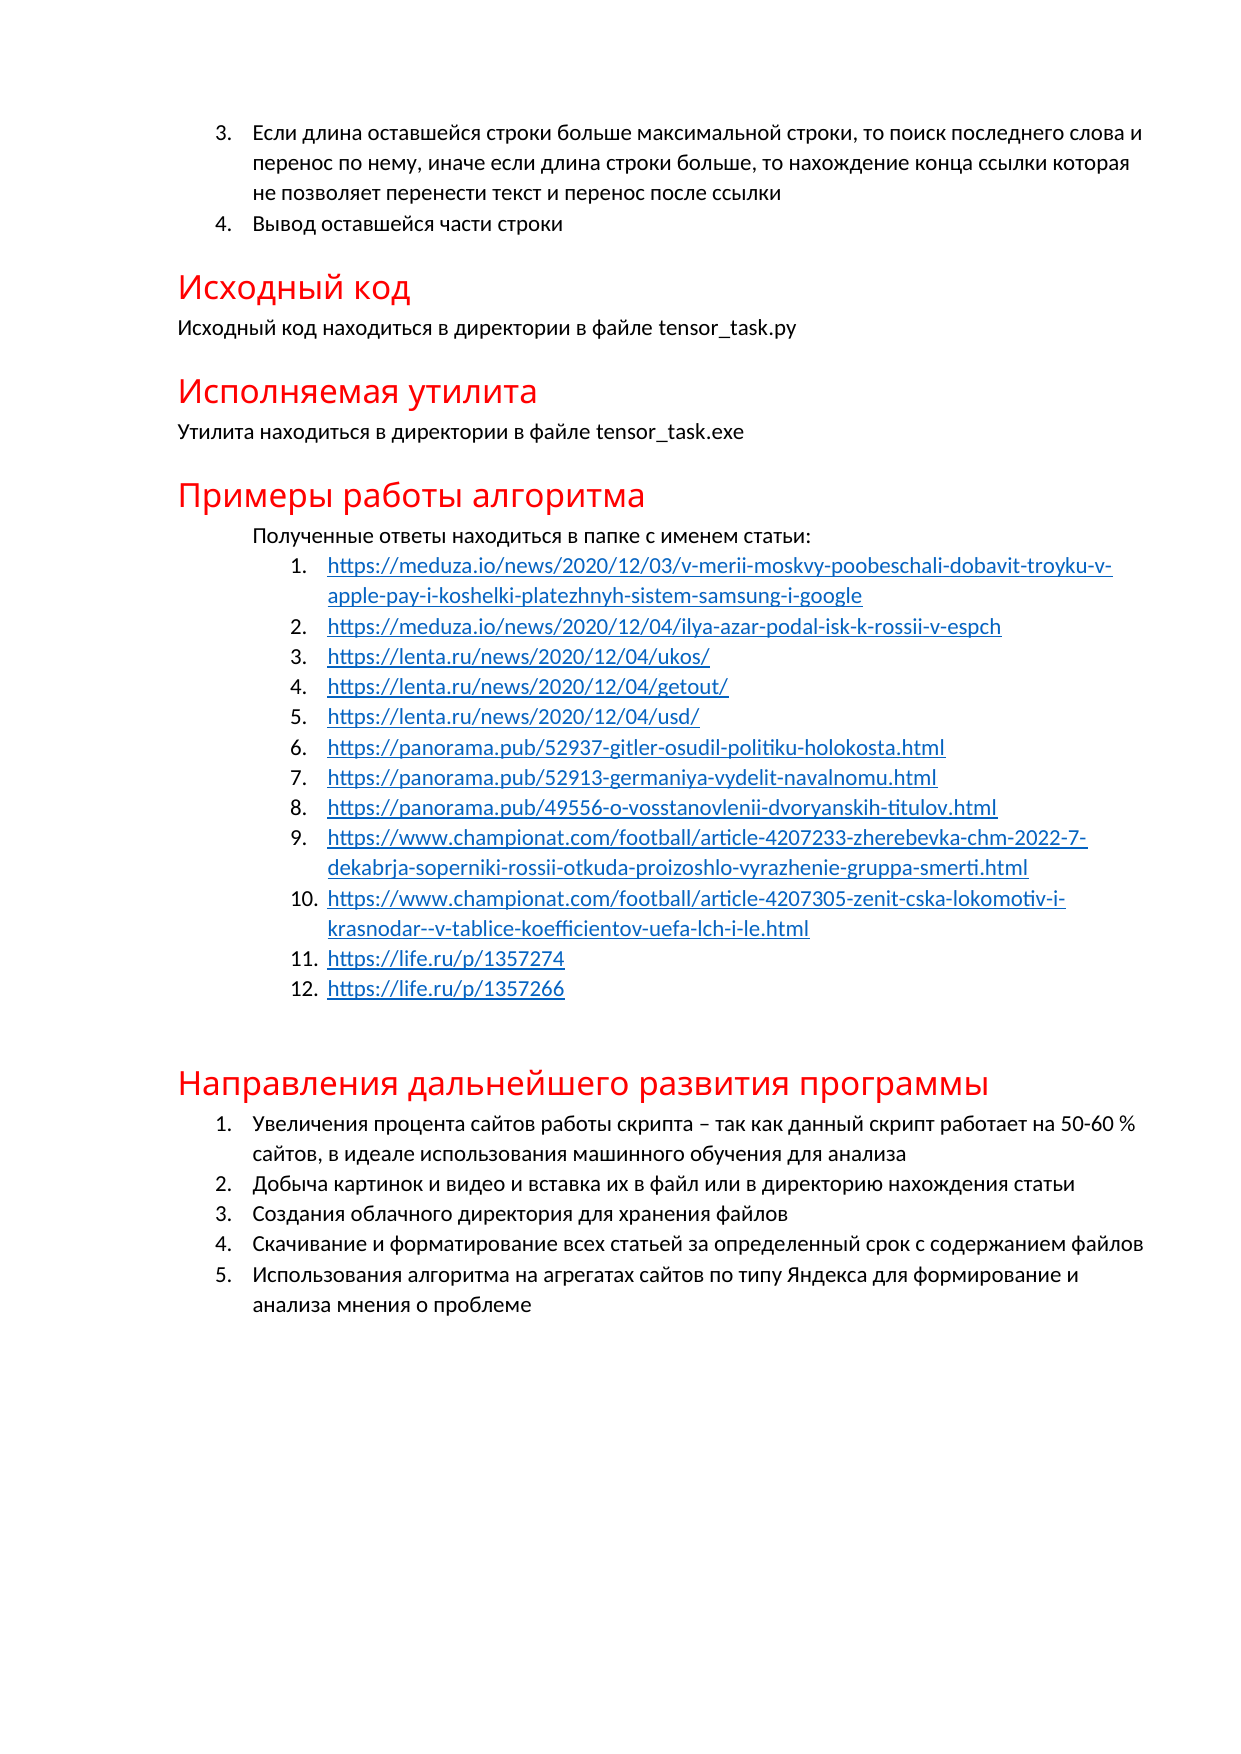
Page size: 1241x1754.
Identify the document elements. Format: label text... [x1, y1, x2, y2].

list Полученные ответы находиться в папке с именем статьи: [252, 521, 1152, 549]
list https://lenta.ru/news/2020/12/04/ukos/ [290, 642, 1152, 670]
list https://www.championat.com/football/article-4207305-zenit-cska-lokomotiv-i-krasnodar--v-tablice-koefficientov-uefa-lch-i-le.html [290, 884, 1152, 942]
list https://panorama.pub/52913-germaniya-vydelit-navalnomu.html [290, 763, 1152, 791]
list Если длина оставшейся строки больше максимальной строки, то поиск последнего слова и перенос по нему, иначе если длина строки больше, то нахождение конца ссылки которая не позволяет перенести текст и перенос после ссылки [215, 118, 1152, 207]
subtitle Исполняемая утилита [177, 368, 1152, 413]
list Скачивание и форматирование всех статьей за определенный срок с содержанием файлов [215, 1229, 1152, 1258]
subtitle Направления дальнейшего развития программы [177, 1060, 1152, 1105]
list https://lenta.ru/news/2020/12/04/getout/ [290, 672, 1152, 700]
list https://panorama.pub/49556-o-vosstanovlenii-dvoryanskih-titulov.html [290, 793, 1152, 821]
subtitle Примеры работы алгоритма [177, 472, 1152, 518]
list https://panorama.pub/52937-gitler-osudil-politiku-holokosta.html [290, 733, 1152, 761]
list https://meduza.io/news/2020/12/03/v-merii-moskvy-poobeschali-dobavit-troyku-v-apple-pay-i-koshelki-platezhnyh-sistem-samsung-i-google [290, 551, 1152, 610]
list https://life.ru/p/1357266 [290, 974, 1152, 1002]
list Создания облачного директория для хранения файлов [215, 1199, 1152, 1227]
list https://www.championat.com/football/article-4207233-zherebevka-chm-2022-7-dekabrja-soperniki-rossii-otkuda-proizoshlo-vyrazhenie-gruppa-smerti.html [290, 823, 1152, 882]
text Утилита находиться в директории в файле tensor_task.exe [177, 417, 1152, 445]
list Использования алгоритма на агрегатах сайтов по типу Яндекса для формирование и анализа мнения о проблеме [215, 1260, 1152, 1318]
list https://lenta.ru/news/2020/12/04/usd/ [290, 702, 1152, 731]
list Увеличения процента сайтов работы скрипта – так как данный скрипт работает на 50-60 % сайтов, в идеале использования машинного обучения для анализа [215, 1109, 1152, 1167]
text Исходный код находиться в директории в файле tensor_task.py [177, 313, 1152, 341]
subtitle Исходный код [177, 264, 1152, 309]
list https://life.ru/p/1357274 [290, 944, 1152, 972]
list https://meduza.io/news/2020/12/04/ilya-azar-podal-isk-k-rossii-v-espch [290, 612, 1152, 640]
list Вывод оставшейся части строки [215, 209, 1152, 237]
list Добыча картинок и видео и вставка их в файл или в директорию нахождения статьи [215, 1169, 1152, 1197]
